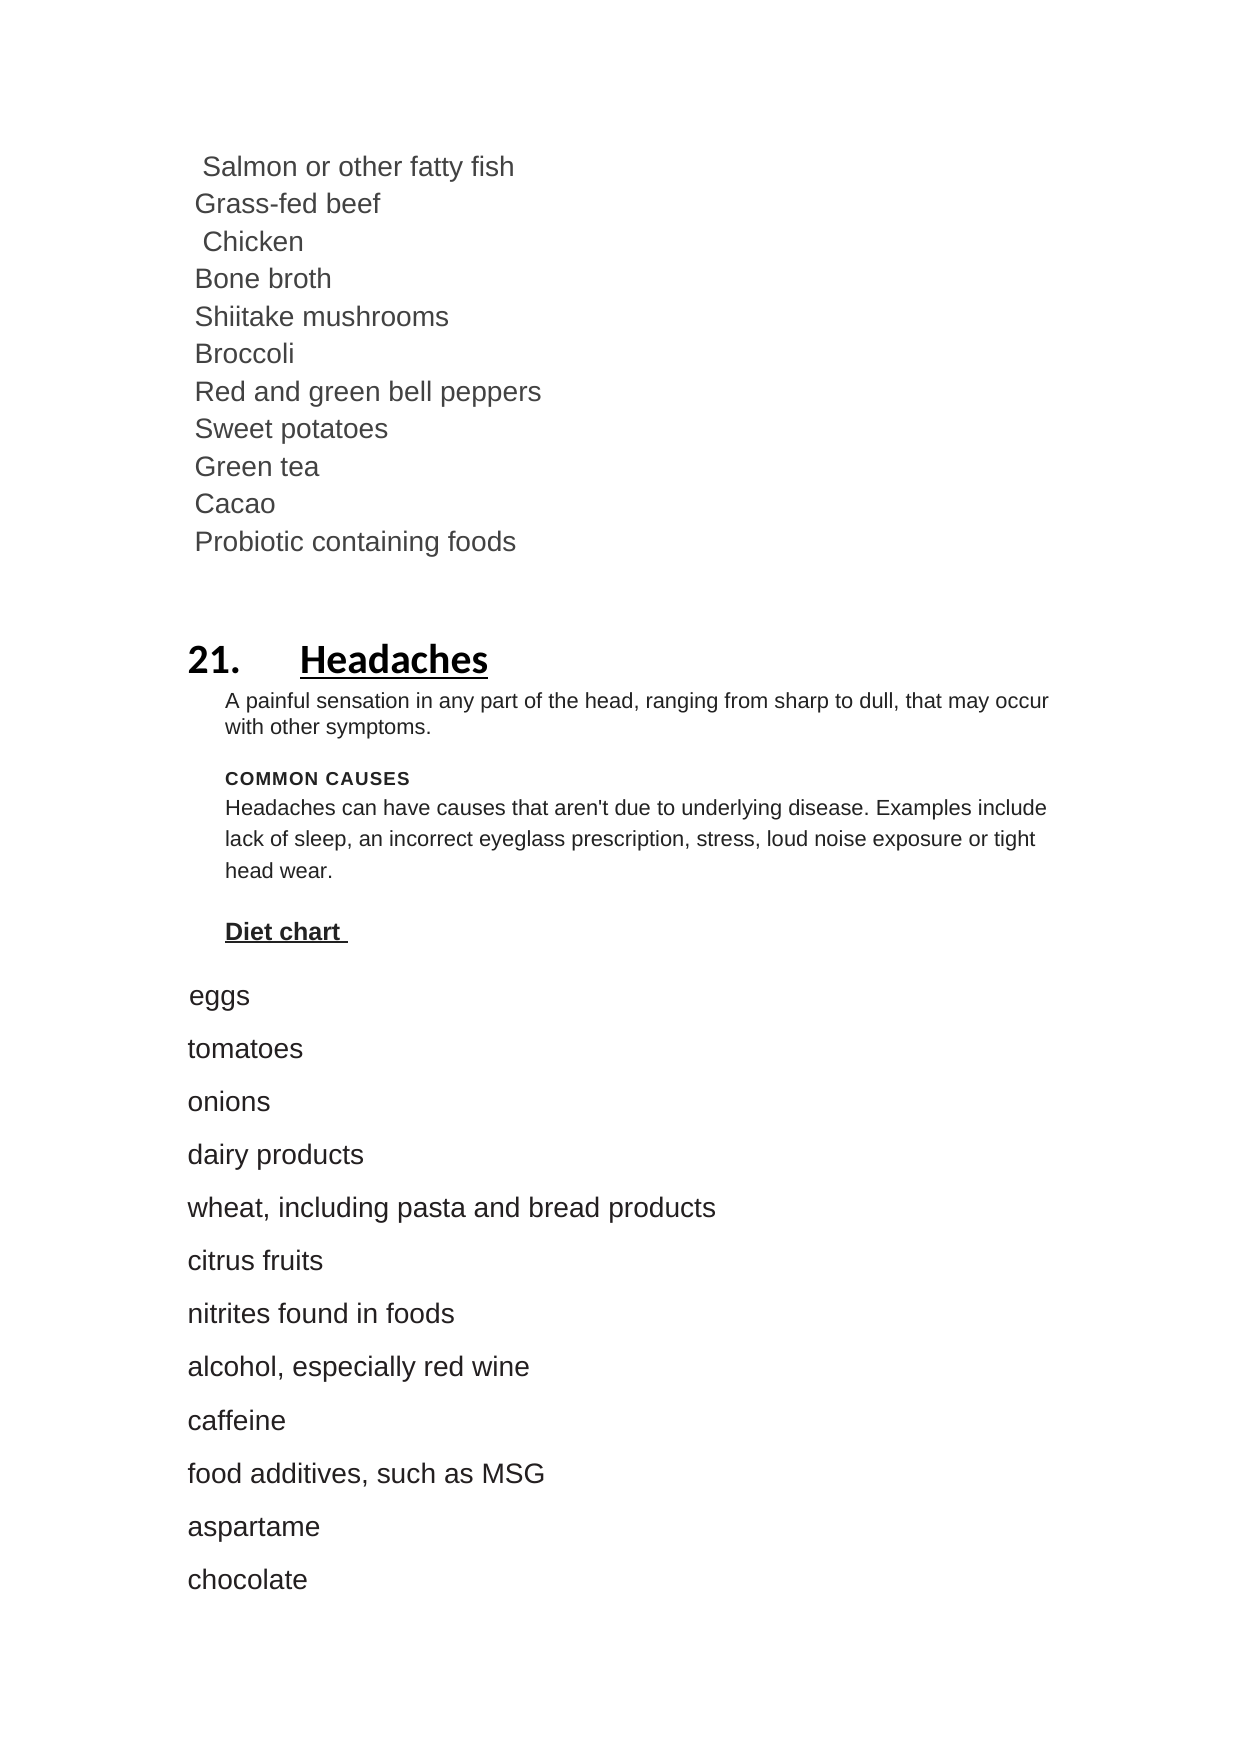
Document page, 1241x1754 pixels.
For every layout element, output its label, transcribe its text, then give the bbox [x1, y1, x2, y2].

text alcohol, especially red wine [187, 1342, 1090, 1383]
text citrus fruits [187, 1236, 1090, 1277]
text Shiitake mushrooms [194, 300, 1090, 332]
list A painful sensation in any part of the head, ranging from sharp to dull, that may occur with other symptoms. [225, 688, 1090, 739]
text eggs [150, 970, 1090, 1011]
text wheat, including pasta and bread products [187, 1183, 1090, 1223]
text food additives, such as MSG [187, 1448, 1090, 1489]
text Cacao [194, 487, 1090, 520]
text onions [187, 1077, 1090, 1117]
text nitrites found in foods [187, 1289, 1090, 1330]
text Bone broth [194, 262, 1090, 295]
list Diet chart [225, 914, 1090, 945]
text Sweet potatoes [194, 412, 1090, 445]
text chocolate [187, 1555, 1090, 1595]
text Red and green bell peppers [194, 375, 1090, 407]
list Headaches [187, 633, 1090, 684]
text Broccoli [194, 337, 1090, 370]
list COMMON CAUSES [225, 767, 1090, 789]
text Salmon or other fatty fish [194, 150, 1090, 182]
text Grass-fed beef [194, 187, 1090, 220]
text tomatoes [187, 1023, 1090, 1064]
text caffeine [187, 1395, 1090, 1436]
list Headaches can have causes that aren't due to underlying disease. Examples include lack of sleep, an incorrect eyeglass prescription, stress, loud noise exposure or tight head wear. [225, 789, 1090, 883]
text aspartame [187, 1502, 1090, 1542]
text Green tea [194, 450, 1090, 482]
text Probiotic containing foods [194, 525, 1090, 557]
text Chicken [194, 225, 1090, 257]
text dairy products [187, 1130, 1090, 1170]
